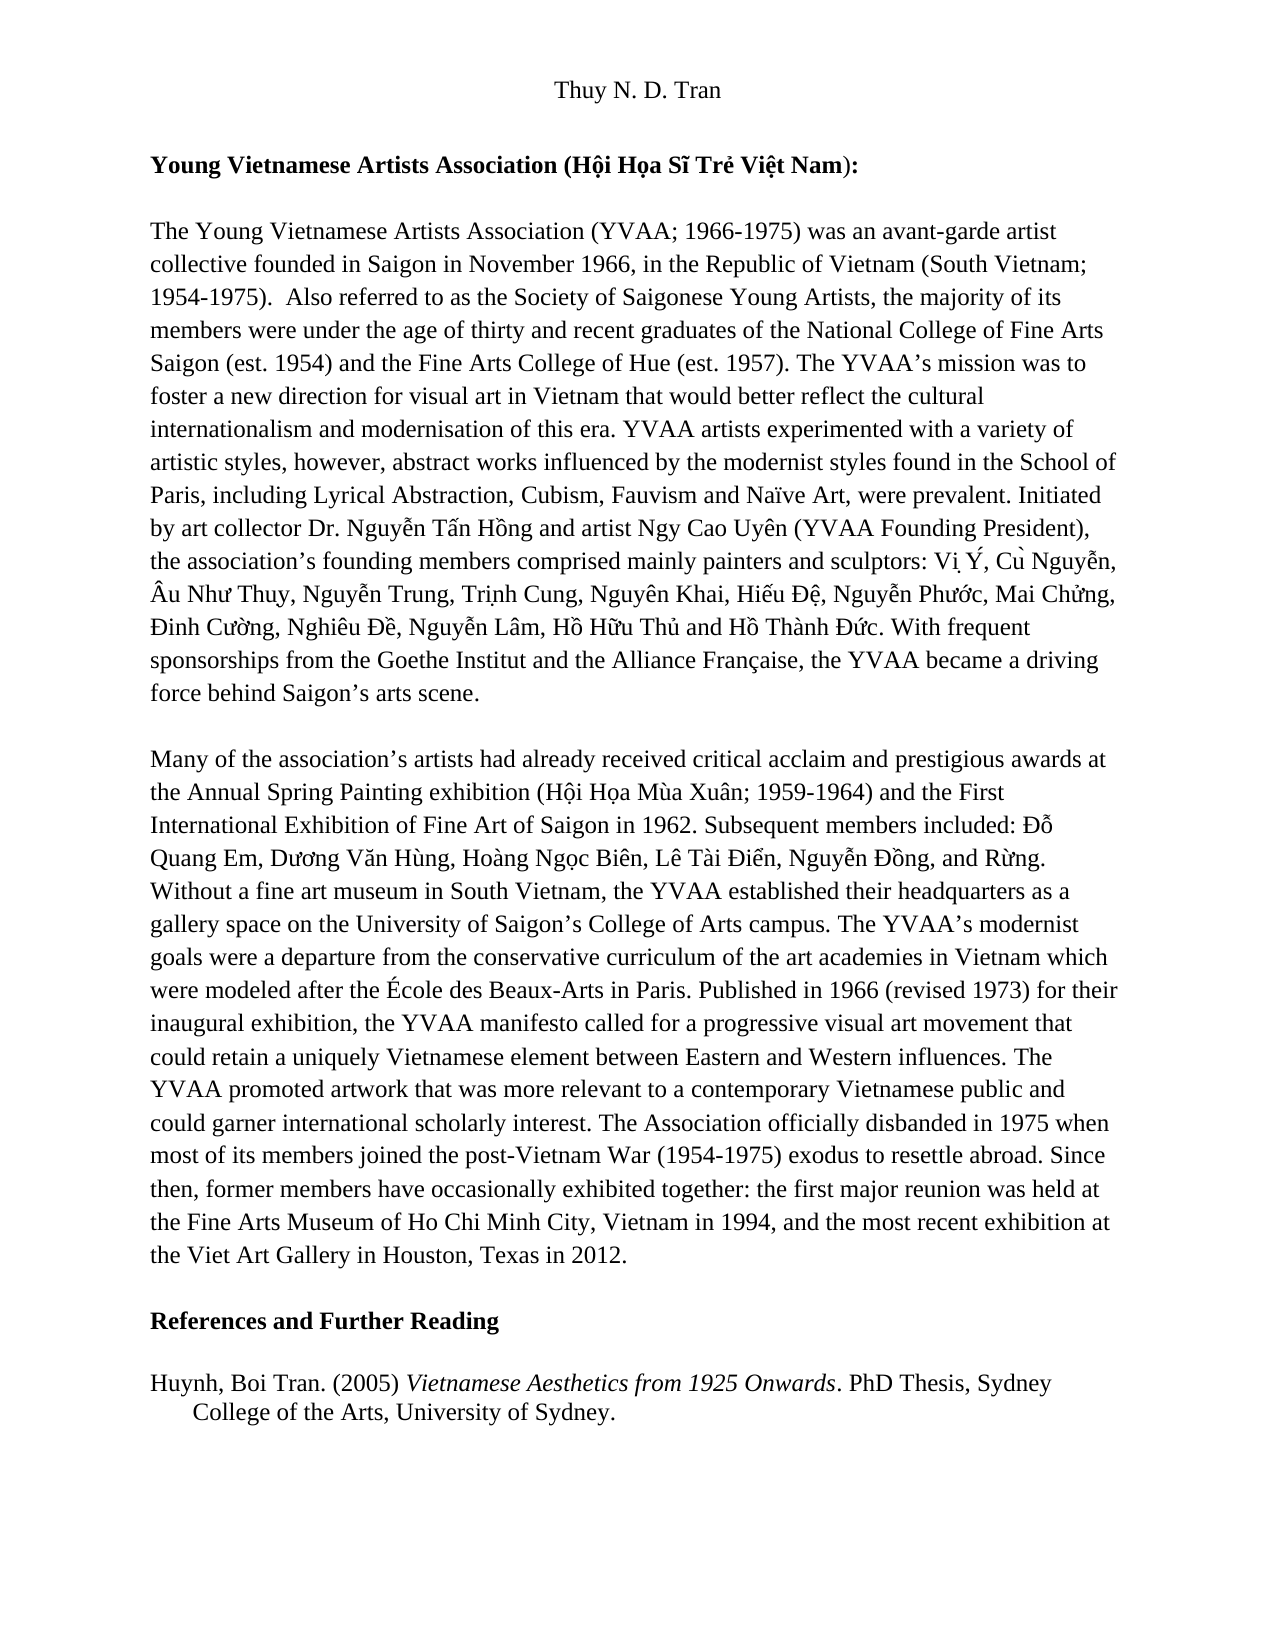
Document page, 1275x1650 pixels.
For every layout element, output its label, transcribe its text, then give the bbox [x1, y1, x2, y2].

text The Young Vietnamese Artists Association (YVAA; 1966-1975) was an avant-garde artist collective founded in Saigon in November 1966, in the Republic of Vietnam (South Vietnam; 1954-1975). Also referred to as the Society of Saigonese Young Artists, the majority of its members were under the age of thirty and recent graduates of the National College of Fine Arts Saigon (est. 1954) and the Fine Arts College of Hue (est. 1957). The YVAA’s mission was to foster a new direction for visual art in Vietnam that would better reflect the cultural internationalism and modernisation of this era. YVAA artists experimented with a variety of artistic styles, however, abstract works influenced by the modernist styles found in the School of Paris, including Lyrical Abstraction, Cubism, Fauvism and Naïve Art, were prevalent. Initiated by art collector Dr. Nguyễn Tấn Hồng and artist Ngy Cao Uyên (YVAA Founding President), the association’s founding members comprised mainly painters and sculptors: Vị Ý, Cù Nguyễn, Âu Như Thụy, Nguyễn Trung, Trịnh Cung, Nguyên Khai, Hiếu Đệ, Nguyễn Phước, Mai Chửng, Đinh Cường, Nghiêu Đề, Nguyễn Lâm, Hồ Hữu Thủ and Hồ Thành Đức. With frequent sponsorships from the Goethe Institut and the Alliance Française, the YVAA became a driving force behind Saigon’s arts scene. [150, 216, 1125, 707]
text Many of the association’s artists had already received critical acclaim and prestigious awards at the Annual Spring Painting exhibition (Hội Họa Mùa Xuân; 1959-1964) and the First International Exhibition of Fine Art of Saigon in 1962. Subsequent members included: Đỗ Quang Em, Dương Văn Hùng, Hoàng Ngọc Biên, Lê Tài Điển, Nguyễn Đồng, and Rừng. Without a fine art museum in South Vietnam, the YVAA established their headquarters as a gallery space on the University of Saigon’s College of Arts campus. The YVAA’s modernist goals were a departure from the conservative curriculum of the art academies in Vietnam which were modeled after the École des Beaux-Arts in Paris. Published in 1966 (revised 1973) for their inaugural exhibition, the YVAA manifesto called for a progressive visual art movement that could retain a uniquely Vietnamese element between Eastern and Western influences. The YVAA promoted artwork that was more relevant to a contemporary Vietnamese public and could garner international scholarly interest. The Association officially disbanded in 1975 when most of its members joined the post-Vietnam War (1954-1975) exodus to resettle abroad. Since then, former members have occasionally exhibited together: the first major reunion was held at the Fine Arts Museum of Ho Chi Minh City, Vietnam in 1994, and the most recent exhibition at the Viet Art Gallery in Houston, Texas in 2012. [150, 744, 1125, 1268]
text Huynh, Boi Tran. (2005) Vietnamese Aesthetics from 1925 Onwards. PhD Thesis, Sydney College of the Arts, University of Sydney. [150, 1368, 1125, 1425]
text Young Vietnamese Artists Association (Hội Họa Sĩ Trẻ Việt Nam): [150, 150, 1125, 179]
text References and Further Reading [150, 1306, 1125, 1334]
